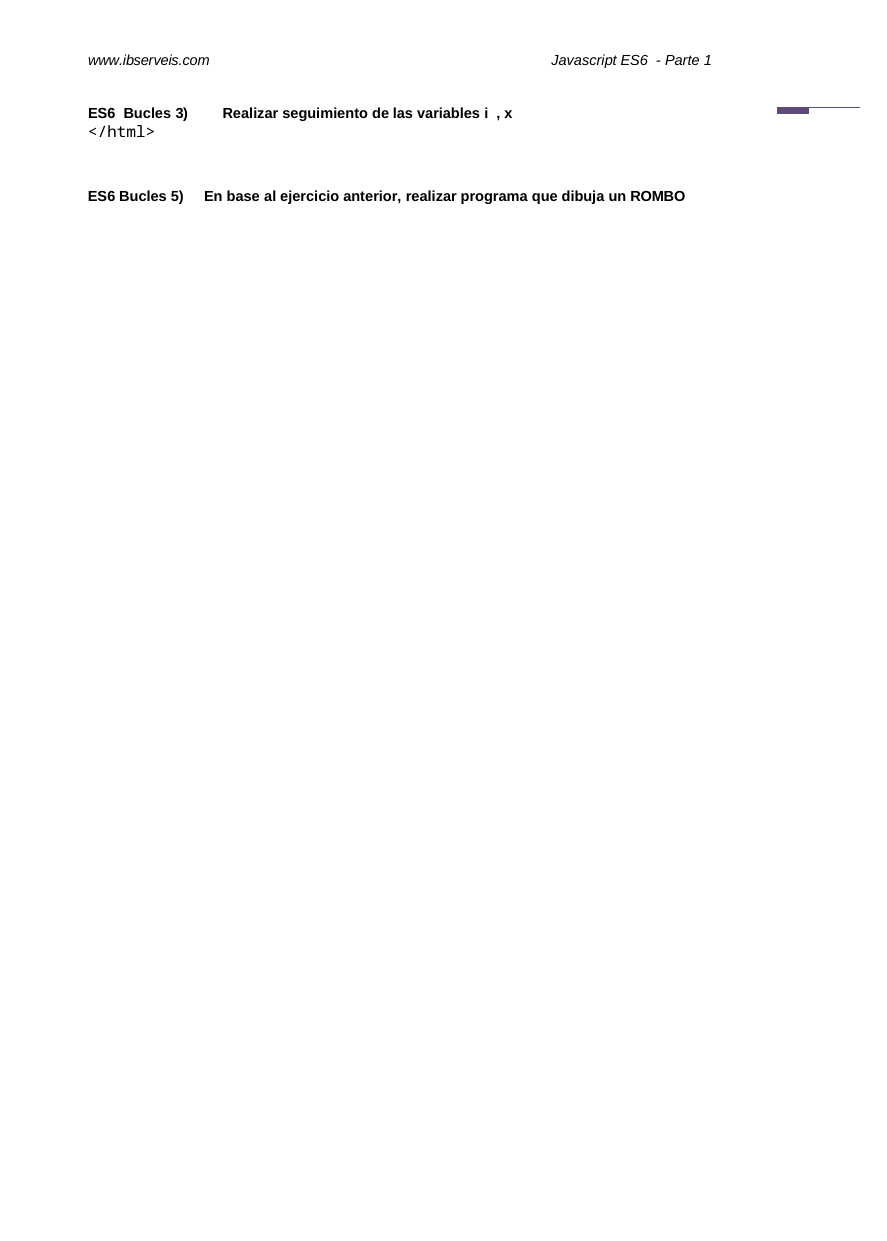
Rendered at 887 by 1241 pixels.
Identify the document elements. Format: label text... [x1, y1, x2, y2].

text </html> [88, 121, 886, 142]
text ES6 Bucles 5) En base al ejercicio anterior, realizar programa que dibuja un ROMBO [88, 187, 886, 204]
